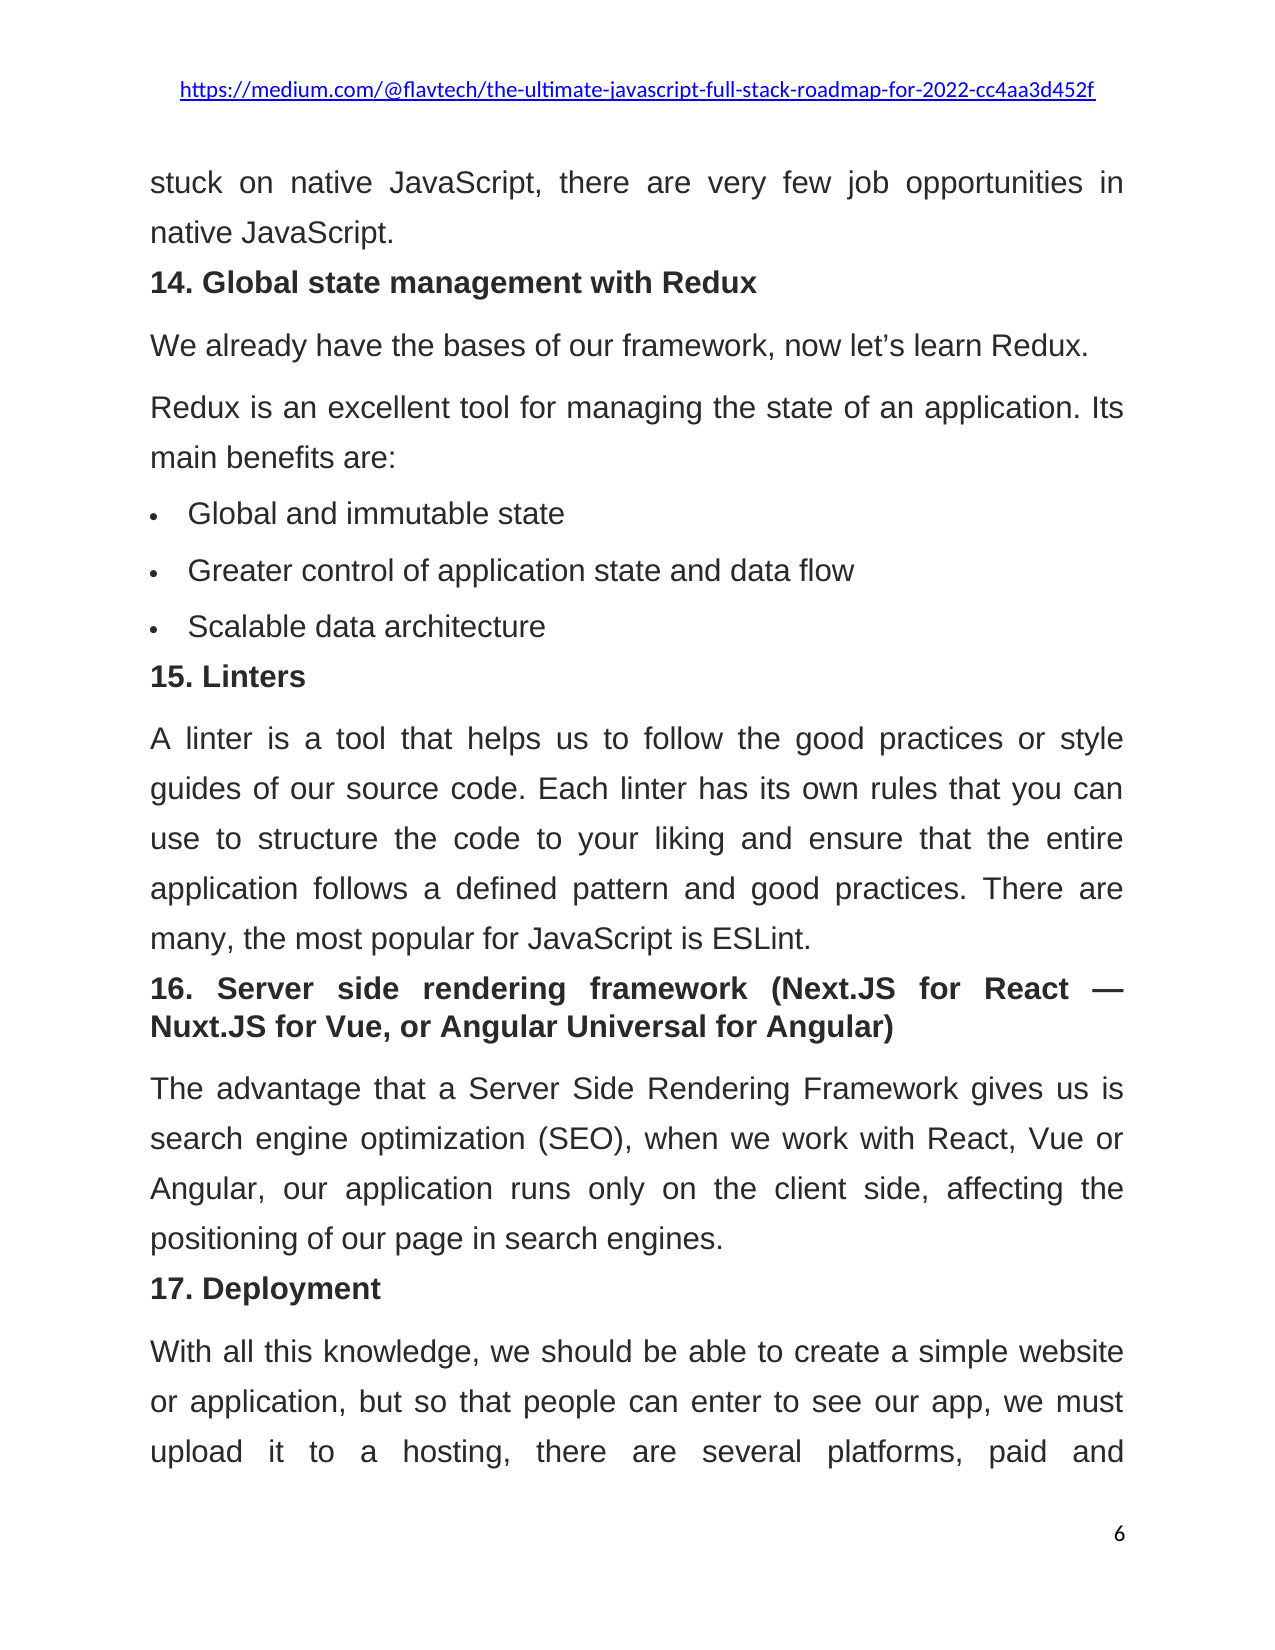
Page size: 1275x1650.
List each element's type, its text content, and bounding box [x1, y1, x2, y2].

text 14. Global state management with Redux [150, 262, 1125, 300]
text Redux is an excellent tool for managing the state of an application. Its main benefits are: [150, 375, 1125, 475]
text 16. Server side rendering framework (Next.JS for React — Nuxt.JS for Vue, or Angular Universal for Angular) [150, 969, 1125, 1044]
list Scalable data architecture [150, 600, 1125, 644]
text 17. Deployment [150, 1269, 1125, 1306]
list Global and immutable state [150, 487, 1125, 531]
text 15. Linters [150, 656, 1125, 694]
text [150, 1319, 1125, 1469]
text The advantage that a Server Side Rendering Framework gives us is search engine optimization (SEO), when we work with React, Vue or Angular, our application runs only on the client side, affecting the positioning of our page in search engines. [150, 1056, 1125, 1256]
list Greater control of application state and data flow [150, 544, 1125, 587]
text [150, 150, 1125, 250]
text We already have the bases of our framework, now let’s learn Redux. [150, 312, 1125, 362]
text A linter is a tool that helps us to follow the good practices or style guides of our source code. Each linter has its own rules that you can use to structure the code to your liking and ensure that the entire application follows a defined pattern and good practices. There are many, the most popular for JavaScript is ESLint. [150, 706, 1125, 956]
